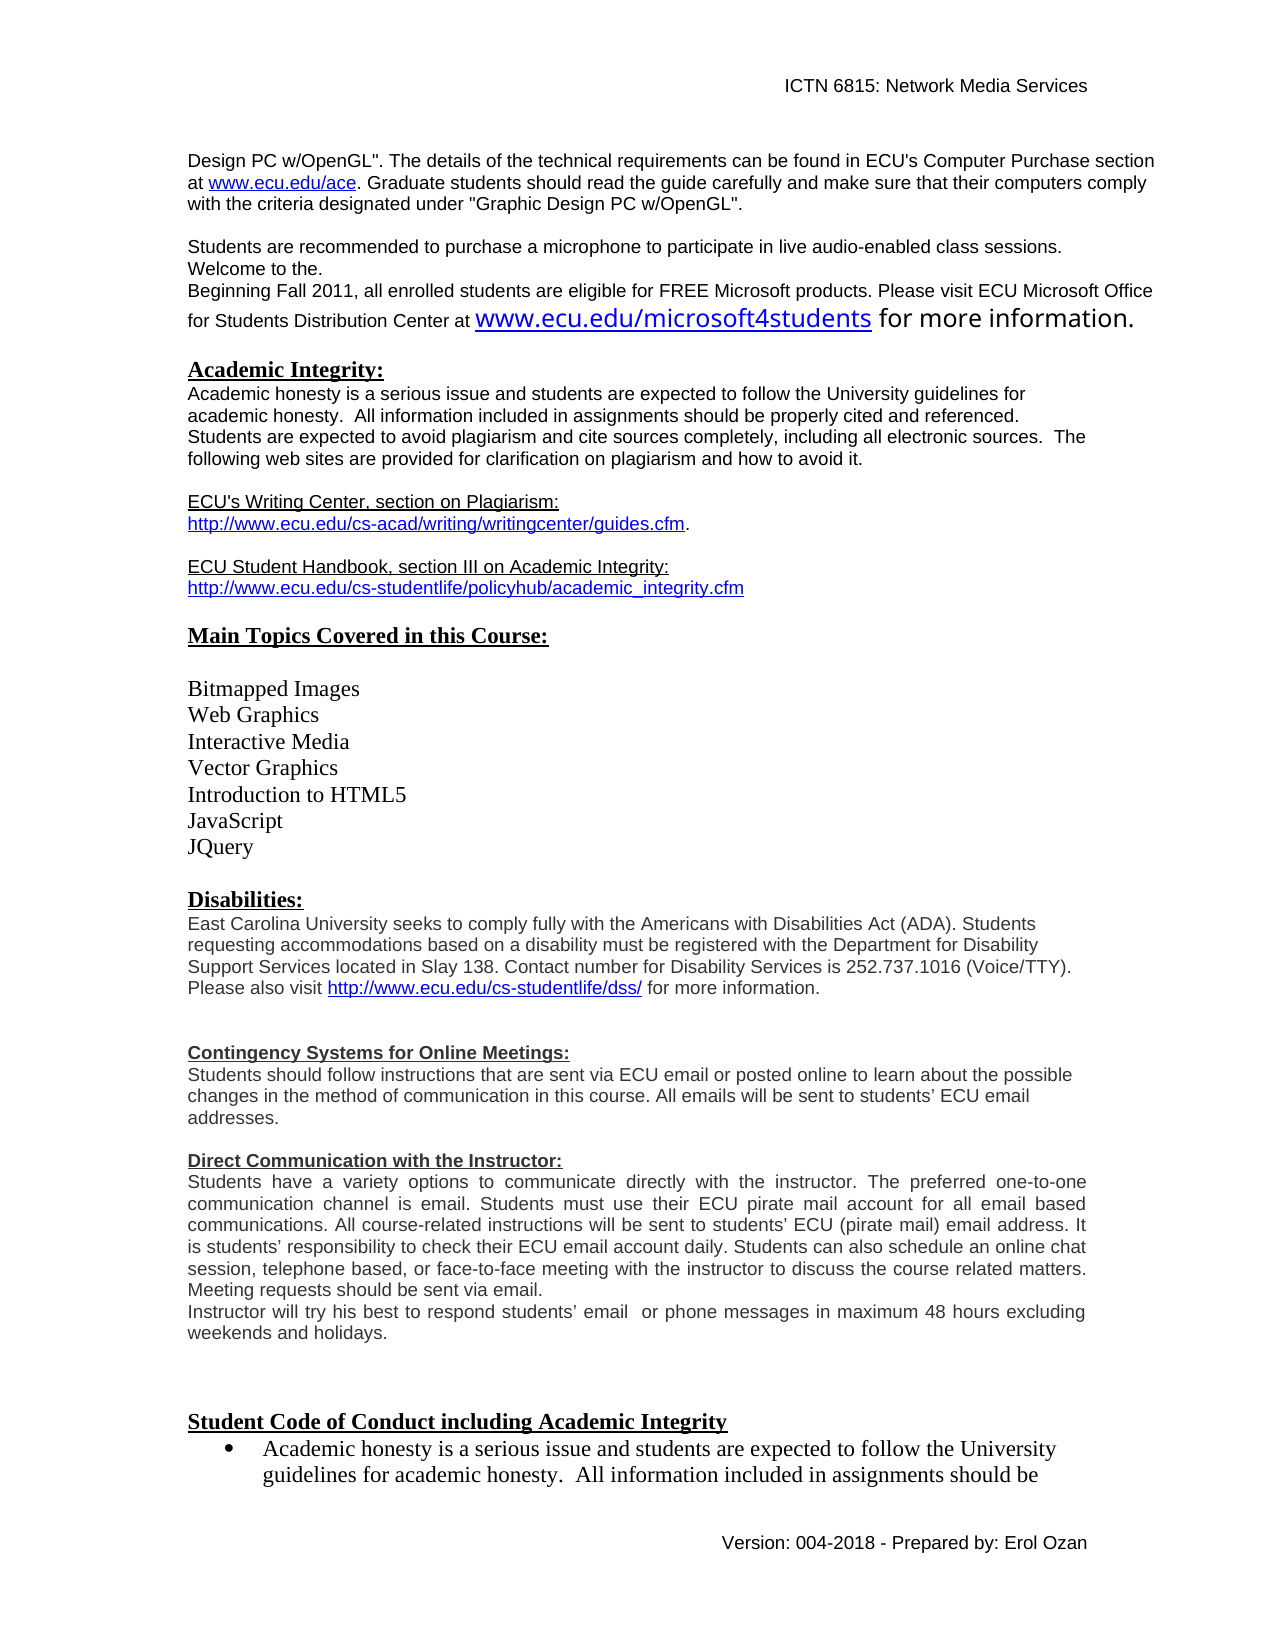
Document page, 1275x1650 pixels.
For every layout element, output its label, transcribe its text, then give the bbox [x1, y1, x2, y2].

text http://www.ecu.edu/cs-acad/writing/writingcenter/guides.cfm. [187, 512, 1087, 534]
text JQuery [187, 833, 1162, 860]
text Vector Graphics [187, 754, 1162, 781]
text Instructor will try his best to respond students’ email or phone messages in maximum 48 hours excluding weekends and holidays. [187, 1301, 1087, 1344]
text East Carolina University seeks to comply fully with the Americans with Disabilities Act (ADA). Students requesting accommodations based on a disability must be registered with the Department for Disability Support Services located in Slay 138. Contact number for Disability Services is 252.737.1016 (Voice/TTY). [187, 912, 1087, 977]
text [187, 150, 1162, 215]
text Academic honesty is a serious issue and students are expected to follow the University guidelines for academic honesty. All information included in assignments should be properly cited and referenced. Students are expected to avoid plagiarism and cite sources completely, including all electronic sources. The following web sites are provided for clarification on plagiarism and how to avoid it. [187, 383, 1087, 469]
text Student Code of Conduct including Academic Integrity [187, 1408, 1087, 1435]
text Direct Communication with the Instructor: [187, 1149, 1087, 1171]
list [225, 1435, 1087, 1487]
text Academic Integrity: [187, 357, 1162, 383]
text Students are recommended to purchase a microphone to participate in live audio-enabled class sessions. [187, 236, 1162, 258]
text JavaScript [187, 807, 1162, 833]
text ECU Student Handbook, section III on Academic Integrity: [187, 555, 1087, 577]
text ECU's Writing Center, section on Plagiarism: [187, 491, 1087, 512]
text Welcome to the. [187, 258, 1162, 279]
text Students should follow instructions that are sent via ECU email or posted online to learn about the possible changes in the method of communication in this course. All emails will be sent to students’ ECU email addresses. [187, 1063, 1087, 1128]
text Students have a variety options to communicate directly with the instructor. The preferred one-to-one communication channel is email. Students must use their ECU pirate mail account for all email based communications. All course-related instructions will be sent to students’ ECU (pirate mail) email address. It is students’ responsibility to check their ECU email account daily. Students can also schedule an online chat session, telephone based, or face-to-face meeting with the instructor to discuss the course related matters. Meeting requests should be sent via email. [187, 1171, 1087, 1301]
text Main Topics Covered in this Course: [187, 622, 1162, 649]
text Bitmapped Images [187, 675, 1162, 702]
text http://www.ecu.edu/cs-studentlife/policyhub/academic_integrity.cfm [187, 577, 1162, 598]
text Contingency Systems for Online Meetings: [187, 1042, 1087, 1063]
text Interactive Media [187, 728, 1162, 754]
text Beginning Fall 2011, all enrolled students are eligible for FREE Microsoft products. Please visit ECU Microsoft Office for Students Distribution Center at www.ecu.edu/microsoft4students for more information. [187, 279, 1162, 335]
text Web Graphics [187, 702, 1162, 728]
text Please also visit http://www.ecu.edu/cs-studentlife/dss/ for more information. [187, 977, 1087, 999]
text Disabilities: [187, 886, 1162, 912]
text Introduction to HTML5 [187, 781, 1162, 807]
